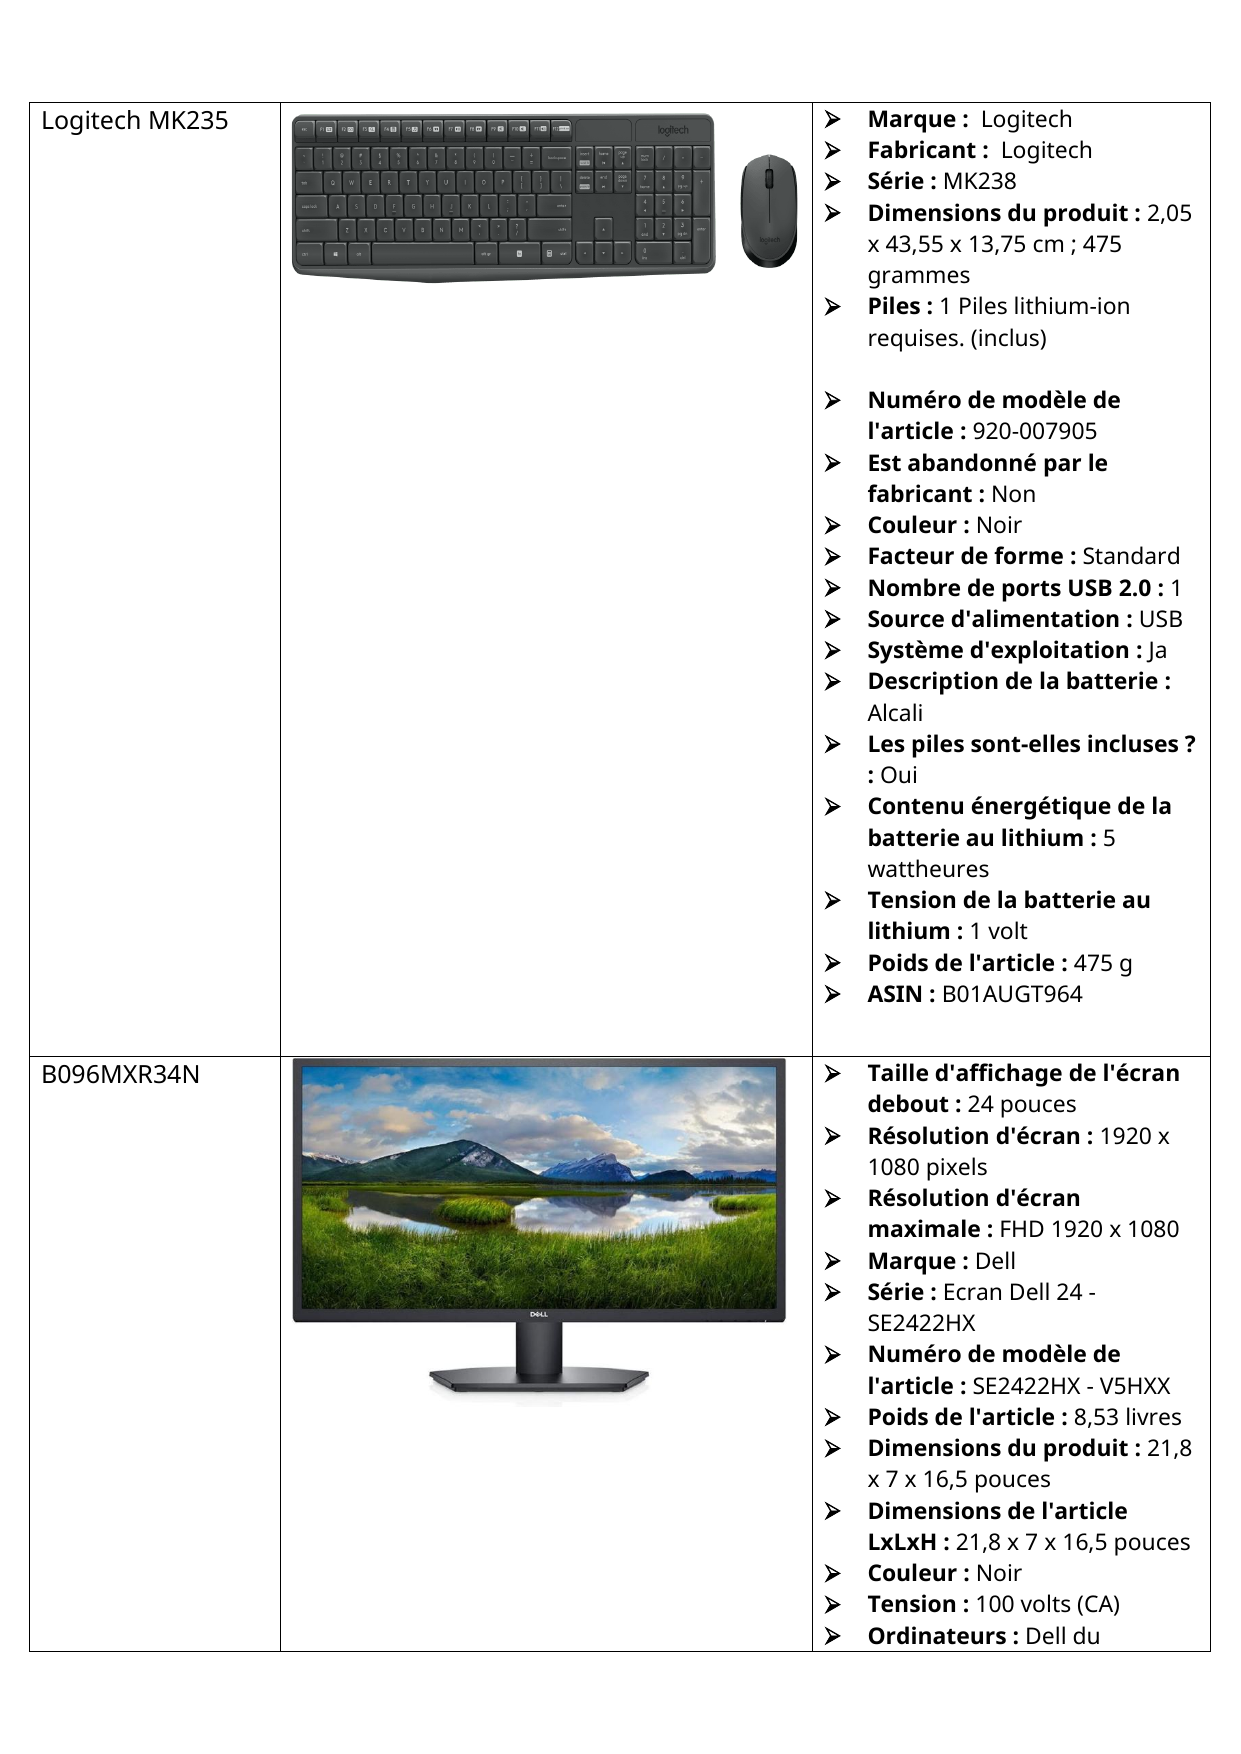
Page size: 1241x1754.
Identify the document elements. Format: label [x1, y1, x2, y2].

picture [291, 1057, 787, 1407]
picture [291, 107, 798, 289]
